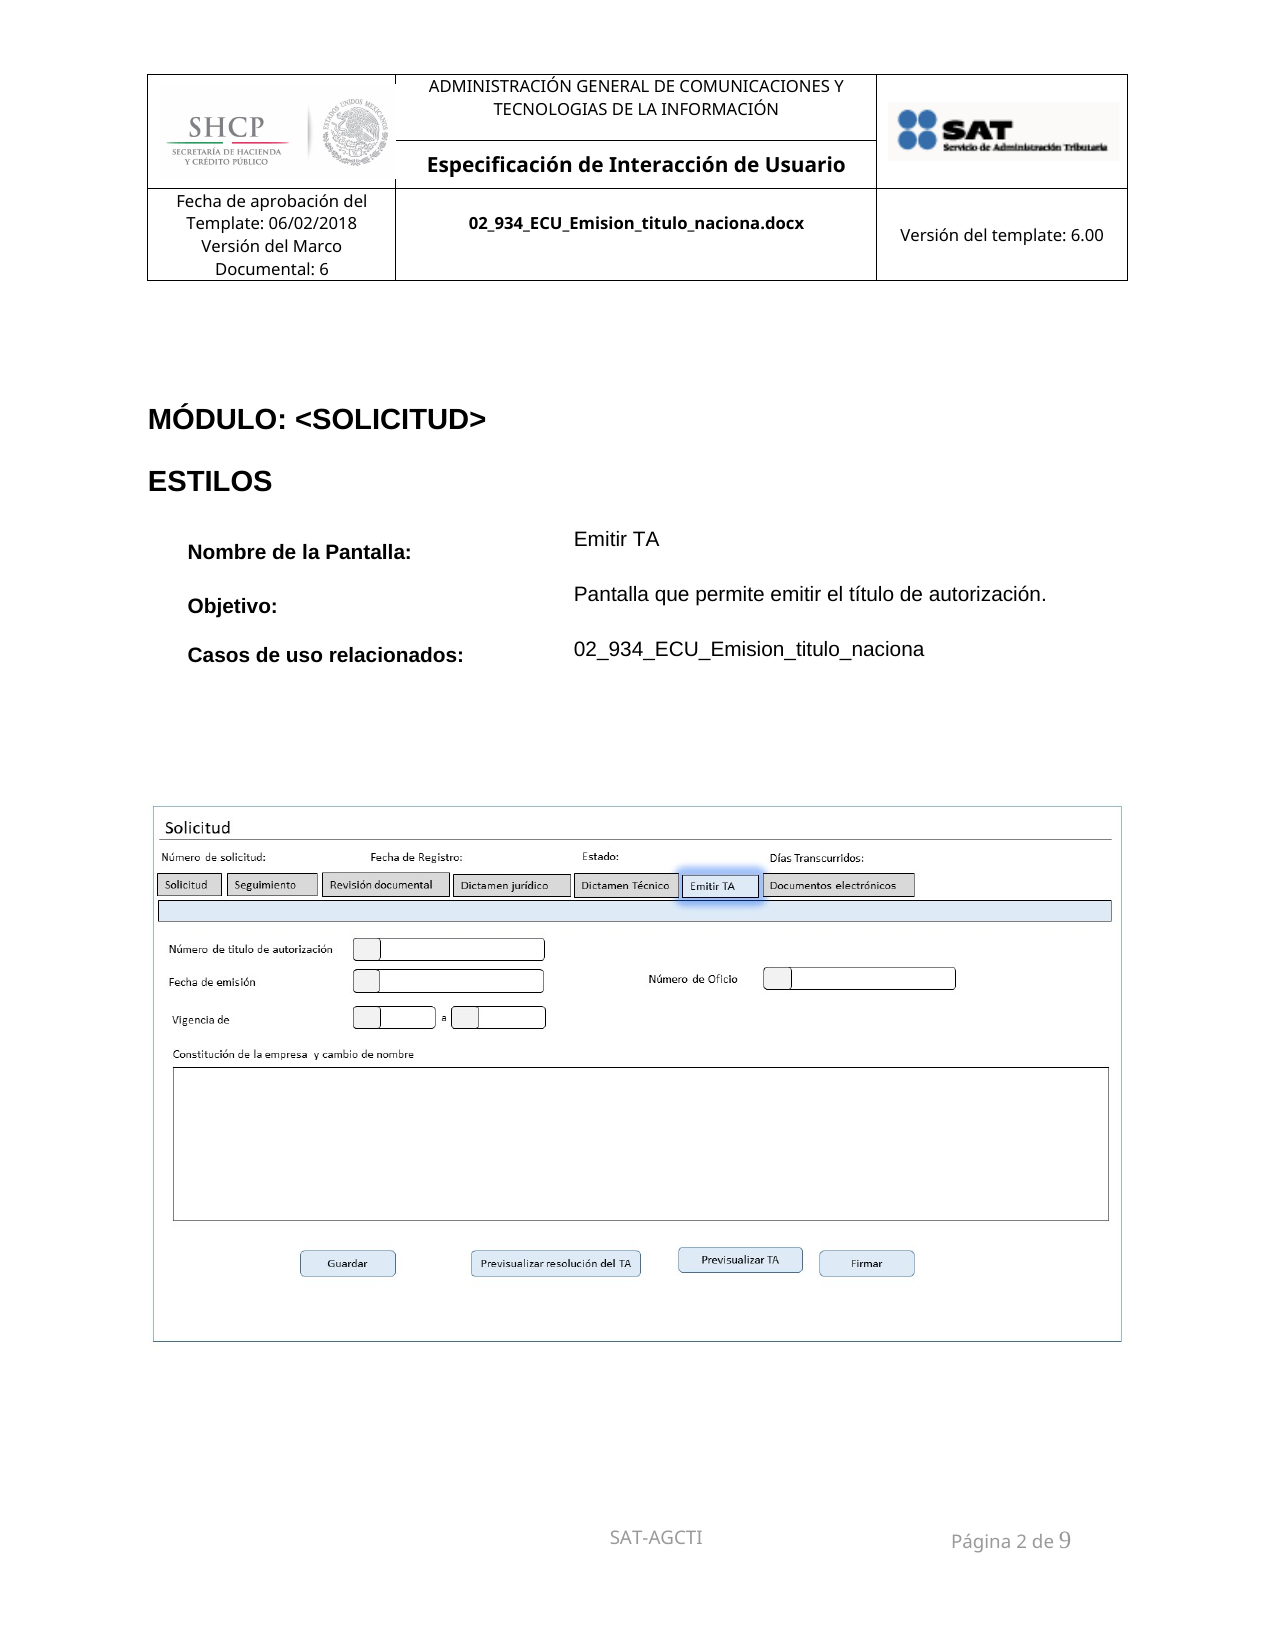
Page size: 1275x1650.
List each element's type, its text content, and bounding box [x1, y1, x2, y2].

table_header Nombre de la Pantalla: [176, 527, 562, 581]
table_header Emitir TA [563, 527, 1099, 581]
subtitle Módulo: <SOLICITUD> [148, 402, 1127, 435]
table_cell 02_934_ECU_Emision_titulo_naciona [563, 630, 1099, 679]
subtitle ESTILOS [148, 464, 1127, 498]
table_cell Casos de uso relacionados: [176, 630, 562, 679]
table_cell Objetivo: [176, 581, 562, 630]
picture [887, 102, 1120, 161]
table_cell Pantalla que permite emitir el título de autorización. [563, 581, 1099, 630]
picture [158, 84, 396, 179]
picture [147, 797, 1128, 1349]
